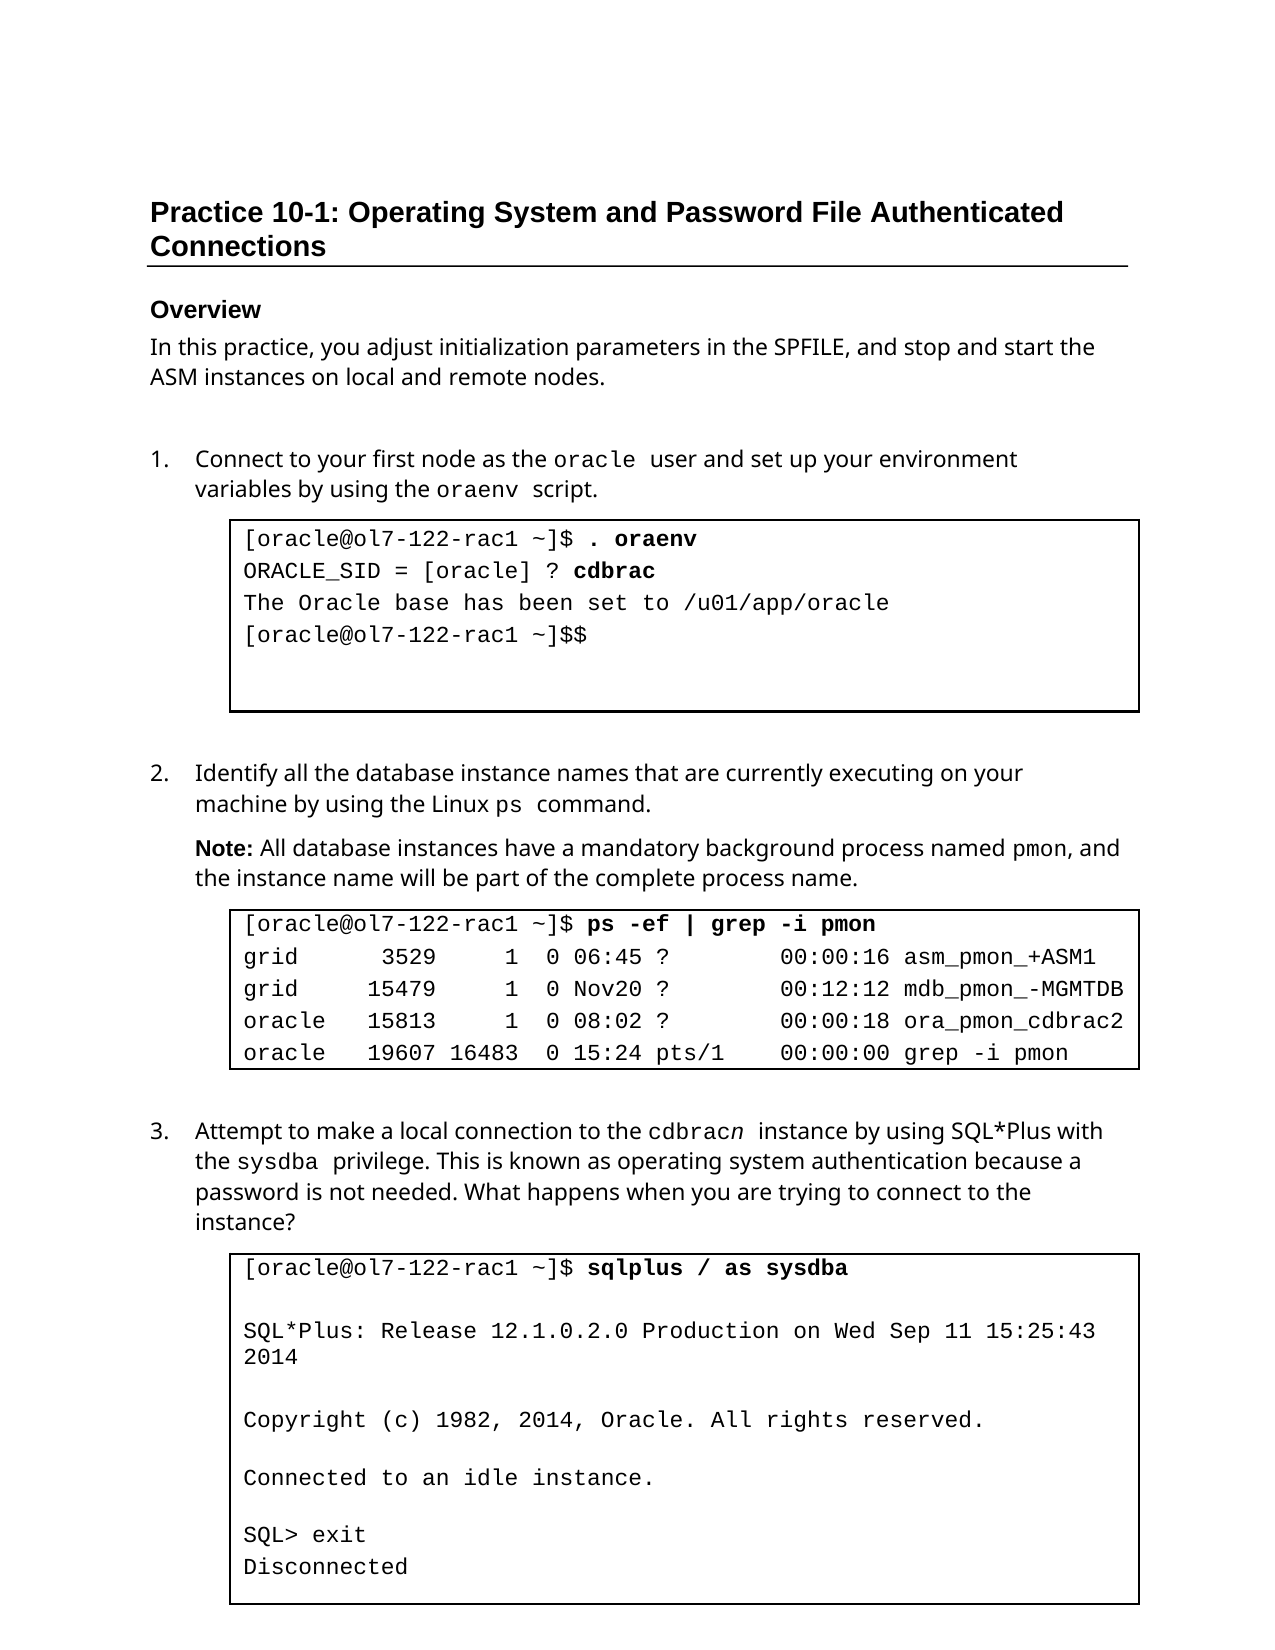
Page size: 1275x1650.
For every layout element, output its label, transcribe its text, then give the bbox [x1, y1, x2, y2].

text Note: All database instances have a mandatory background process named pmon, and the instance name will be part of the complete process name. [195, 832, 1121, 893]
table_header [oracle@ol7-122-rac1 ~]$ . oraenv ORACLE_SID = [oracle] ? cdbrac The Oracle base has been set to /u01/app/oracle [oracle@ol7-122-rac1 ~]$$ [231, 521, 1138, 710]
list Identify all the database instance names that are currently executing on your machine by using the Linux ps command. [150, 757, 1093, 819]
table_header [oracle@ol7-122-rac1 ~]$ sqlplus / as sysdba SQL*Plus: Release 12.1.0.2.0 Production on Wed Sep 11 15:25:43 2014 Copyright (c) 1982, 2014, Oracle. All rights reserved. Connected to an idle instance. SQL> exit Disconnected [231, 1255, 1138, 1602]
table_header [oracle@ol7-122-rac1 ~]$ ps -ef | grep -i pmon grid 3529 1 0 06:45 ? 00:00:16 asm_pmon_+ASM1 grid 15479 1 0 Nov20 ? 00:12:12 mdb_pmon_-MGMTDB oracle 15813 1 0 08:02 ? 00:00:18 ora_pmon_cdbrac2 oracle 19607 16483 0 15:24 pts/1 00:00:00 grep -i pmon [231, 911, 1138, 1068]
text In this practice, you adjust initialization parameters in the SPFILE, and stop and start the ASM instances on local and remote nodes. [150, 331, 1102, 392]
list Attempt to make a local connection to the cdbracn instance by using SQL*Plus with the sysdba privilege. This is known as operating system authentication because a password is not needed. What happens when you are trying to connect to the instance? [150, 1115, 1122, 1237]
list Connect to your first node as the oracle user and set up your environment variables by using the oraenv script. [150, 443, 1092, 504]
subtitle Overview [150, 295, 1150, 324]
subtitle Practice 10-1: Operating System and Password File Authenticated Connections [150, 196, 1150, 263]
